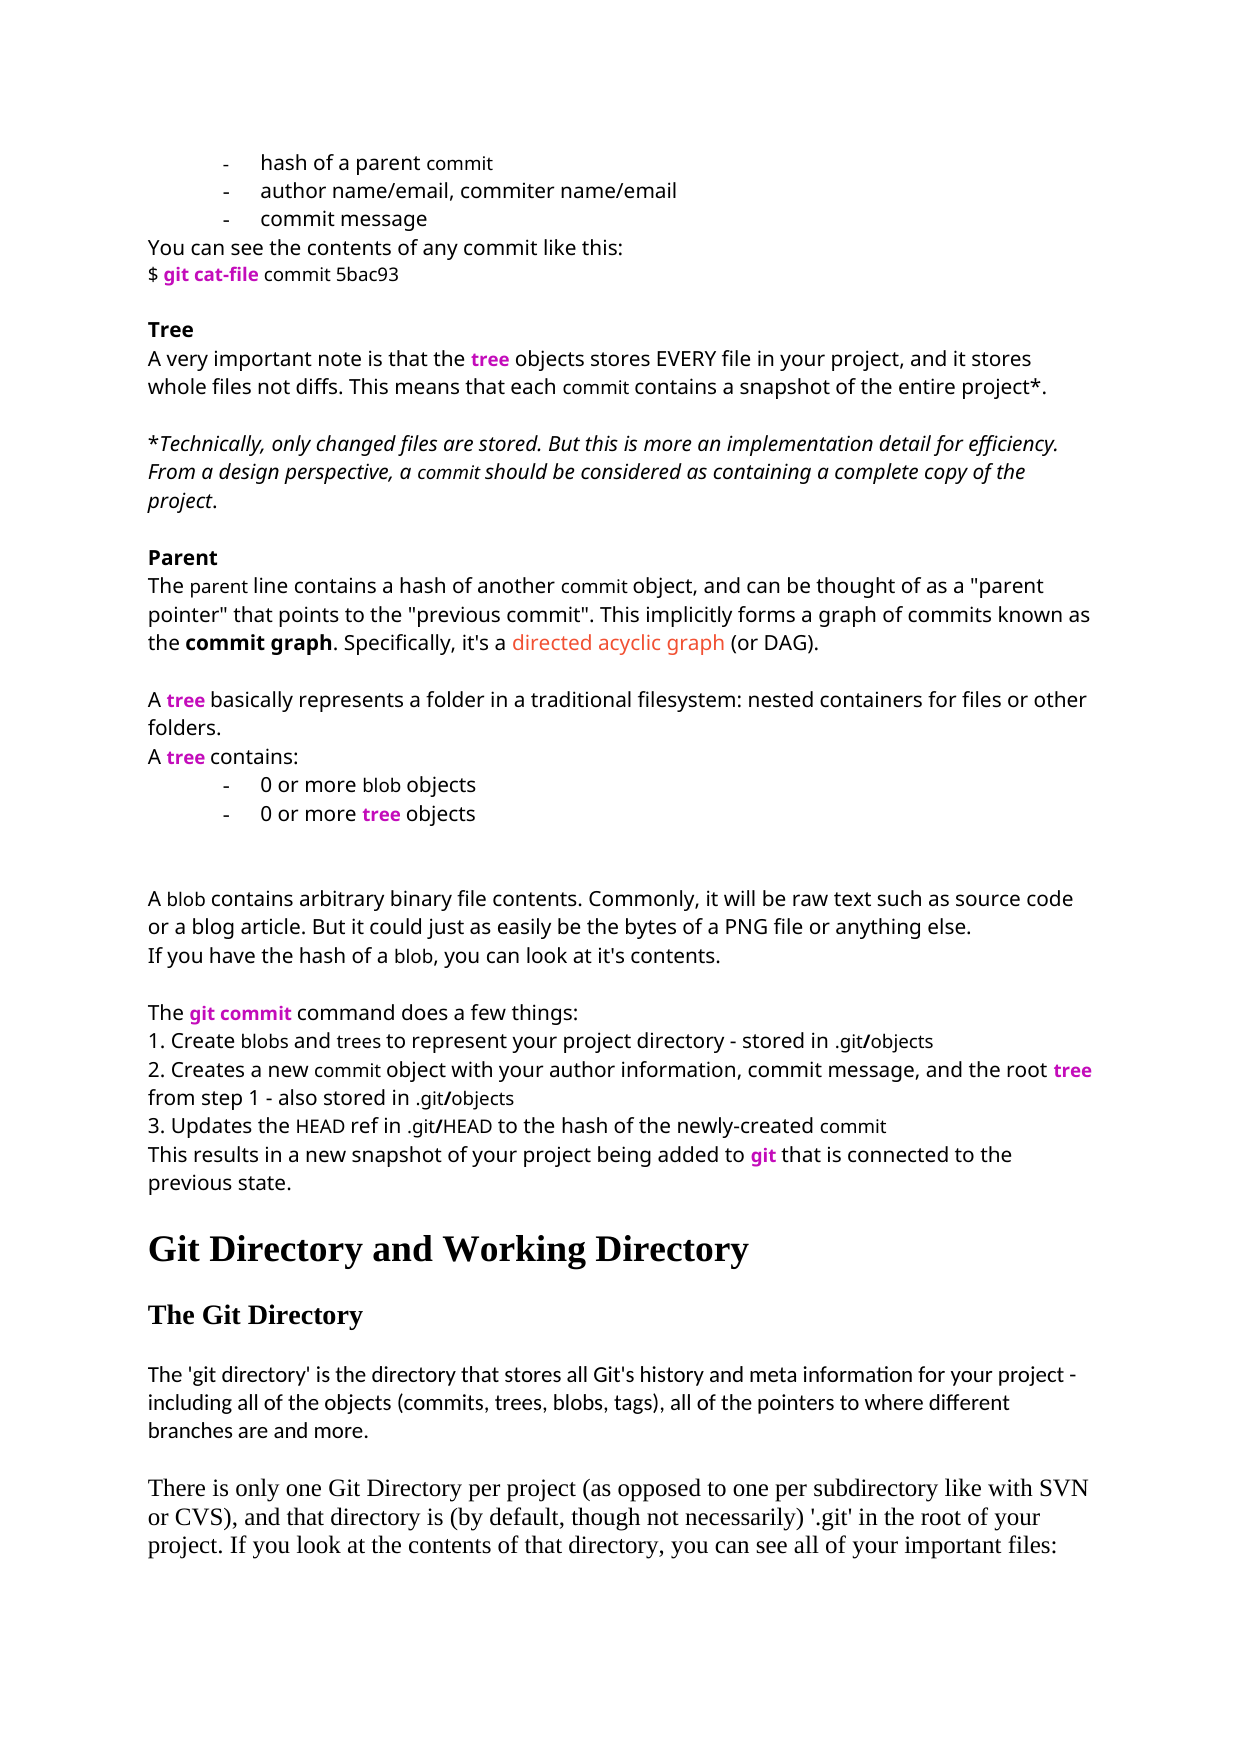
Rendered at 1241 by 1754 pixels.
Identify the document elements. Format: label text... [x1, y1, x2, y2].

text Tree [148, 315, 1093, 344]
subtitle The Git Directory [148, 1298, 1093, 1331]
text Parent [148, 543, 1093, 571]
text A blob contains arbitrary binary file contents. Commonly, it will be raw text such as source code or a blog article. But it could just as easily be the bytes of a PNG file or anything else. [148, 884, 1093, 941]
text This results in a new snapshot of your project being added to git that is connected to the previous state. [148, 1140, 1093, 1197]
text A tree contains: [148, 742, 1093, 770]
subtitle Git Directory and Working Directory [148, 1226, 1093, 1269]
text $ git cat-file commit 5bac93 [148, 261, 1093, 287]
text 3. Updates the HEAD ref in .git/HEAD to the hash of the newly-created commit [148, 1112, 1093, 1140]
text If you have the hash of a blob, you can look at it's contents. [148, 941, 1093, 969]
text You can see the contents of any commit like this: [148, 233, 1093, 261]
text The parent line contains a hash of another commit object, and can be thought of as a "parent pointer" that points to the "previous commit". This implicitly forms a graph of commits known as the commit graph. Specifically, it's a directed acyclic graph (or DAG). [148, 571, 1093, 657]
text The git commit command does a few things: [148, 998, 1093, 1026]
text A tree basically represents a folder in a traditional filesystem: nested containers for files or other folders. [148, 685, 1093, 742]
text A very important note is that the tree objects stores EVERY file in your project, and it stores whole files not diffs. This means that each commit contains a snapshot of the entire project*. [148, 344, 1093, 401]
list hash of a parent commit [223, 148, 1093, 176]
text *Technically, only changed files are stored. But this is more an implementation detail for efficiency. From a design perspective, a commit should be considered as containing a complete copy of the project. [148, 429, 1093, 514]
text There is only one Git Directory per project (as opposed to one per subdirectory like with SVN or CVS), and that directory is (by default, though not necessarily) '.git' in the root of your project. If you look at the contents of that directory, you can see all of your important files: [148, 1473, 1093, 1559]
list 0 or more tree objects [223, 799, 1093, 827]
text 2. Creates a new commit object with your author information, commit message, and the root tree from step 1 - also stored in .git/objects [148, 1055, 1093, 1112]
list 0 or more blob objects [223, 770, 1093, 799]
list author name/email, commiter name/email [223, 176, 1093, 204]
text The 'git directory' is the directory that stores all Git's history and meta information for your project - including all of the objects (commits, trees, blobs, tags), all of the pointers to where different branches are and more. [148, 1360, 1093, 1444]
text 1. Create blobs and trees to represent your project directory - stored in .git/objects [148, 1026, 1093, 1055]
list commit message [223, 204, 1093, 233]
